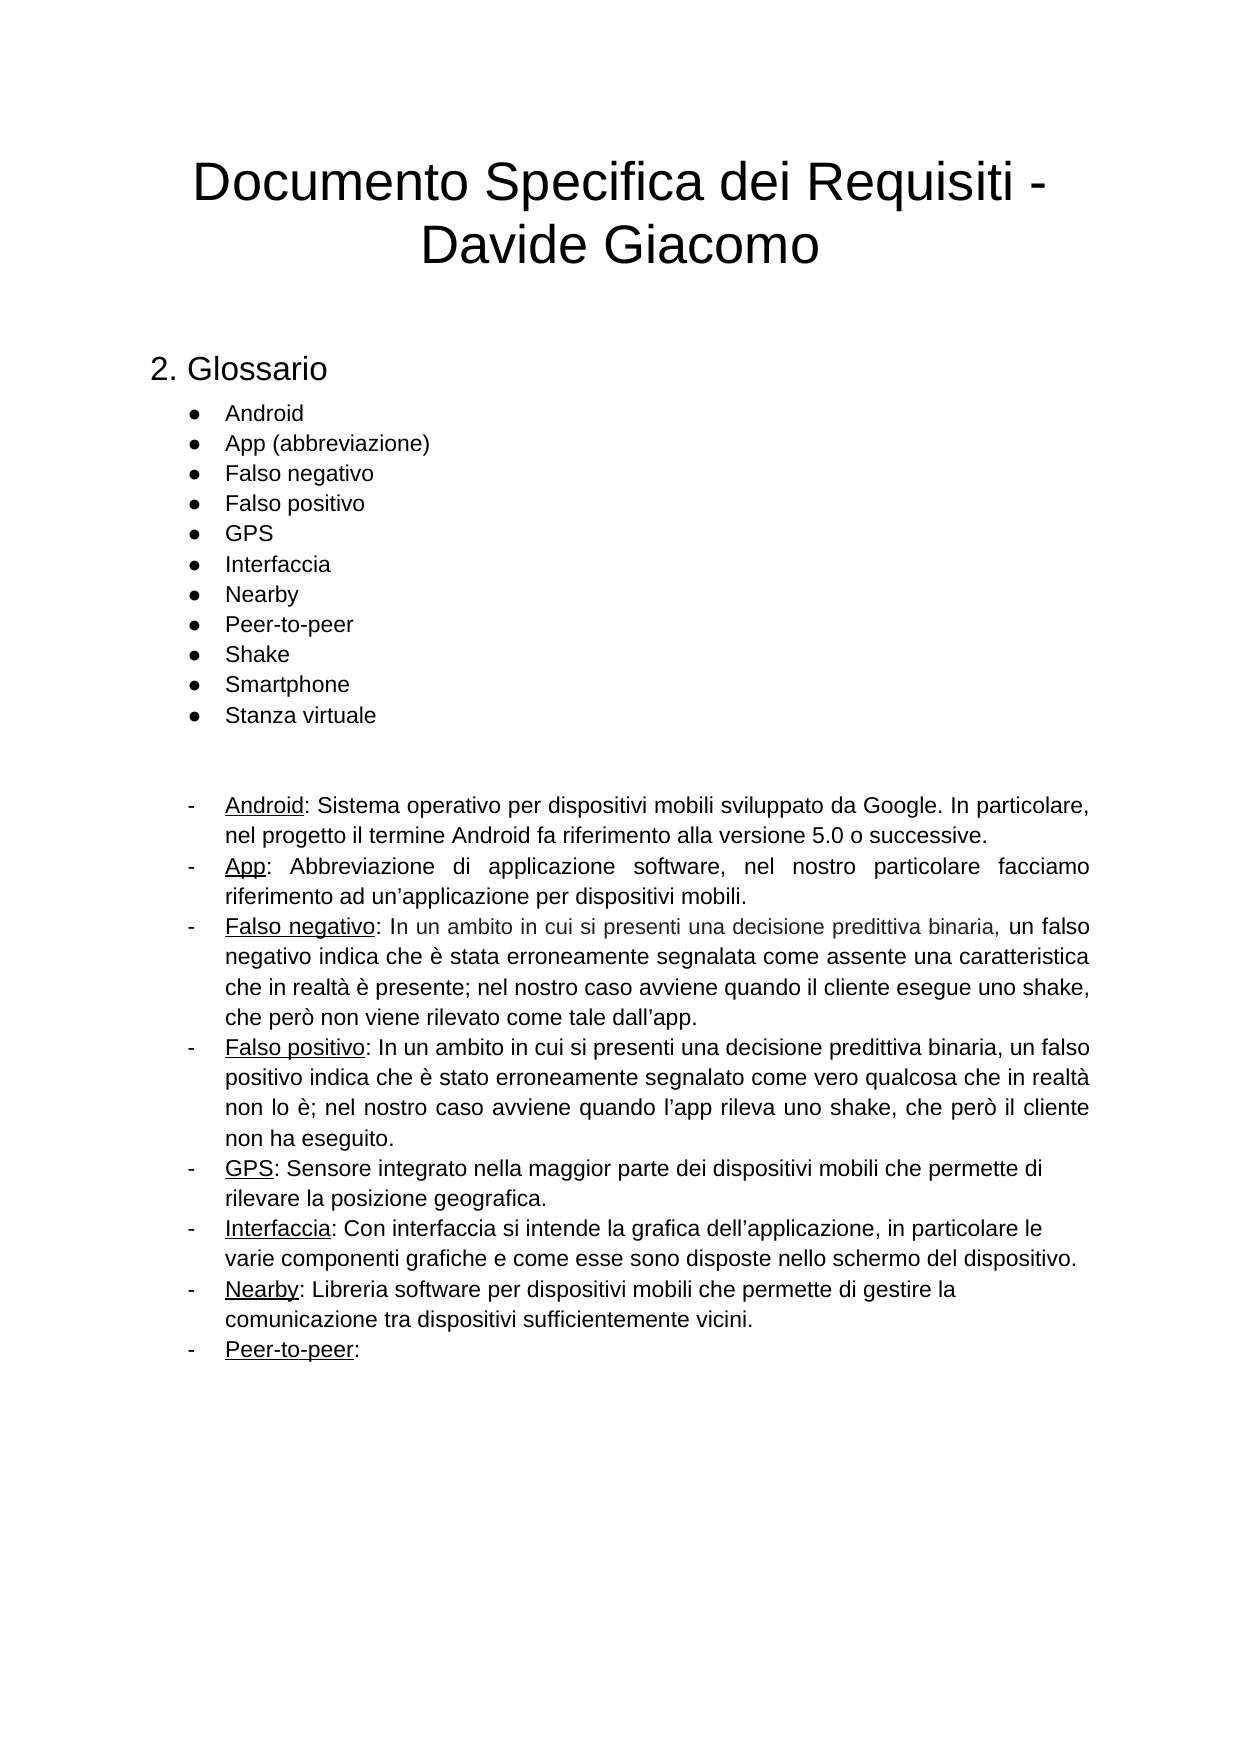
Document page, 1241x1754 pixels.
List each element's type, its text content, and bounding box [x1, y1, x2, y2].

list Falso negativo: In un ambito in cui si presenti una decisione predittiva binaria, un falso negativo indica che è stata erroneamente segnalata come assente una caratteristica che in realtà è presente; nel nostro caso avviene quando il cliente esegue uno shake, che però non viene rilevato come tale dall’app. [187, 913, 1090, 1030]
list Peer-to-peer [187, 611, 1090, 637]
list Peer-to-peer: [187, 1336, 1090, 1362]
list Falso positivo [187, 490, 1090, 516]
list Falso negativo [187, 460, 1090, 486]
list GPS [187, 520, 1090, 547]
list Shake [187, 641, 1090, 667]
list GPS: Sensore integrato nella maggior parte dei dispositivi mobili che permette di rilevare la posizione geografica. [187, 1155, 1090, 1211]
list Smartphone [187, 671, 1090, 698]
list Falso positivo: In un ambito in cui si presenti una decisione predittiva binaria, un falso positivo indica che è stato erroneamente segnalato come vero qualcosa che in realtà non lo è; nel nostro caso avviene quando l’app rileva uno shake, che però il cliente non ha eseguito. [187, 1034, 1090, 1151]
list App: Abbreviazione di applicazione software, nel nostro particolare facciamo riferimento ad un’applicazione per dispositivi mobili. [187, 853, 1090, 909]
title Documento Specifica dei Requisiti - Davide Giacomo [150, 150, 1090, 274]
list Android [187, 399, 1090, 426]
list Android: Sistema operativo per dispositivi mobili sviluppato da Google. In particolare, nel progetto il termine Android fa riferimento alla versione 5.0 o successive. [187, 792, 1090, 849]
list Nearby [187, 581, 1090, 607]
subtitle 2. Glossario [150, 348, 1090, 387]
list Interfaccia: Con interfaccia si intende la grafica dell’applicazione, in particolare le varie componenti grafiche e come esse sono disposte nello schermo del dispositivo. [187, 1215, 1090, 1272]
list Interfaccia [187, 551, 1090, 577]
list App (abbreviazione) [187, 430, 1090, 456]
list Nearby: Libreria software per dispositivi mobili che permette di gestire la comunicazione tra dispositivi sufficientemente vicini. [187, 1276, 1090, 1332]
list Stanza virtuale [187, 702, 1090, 728]
